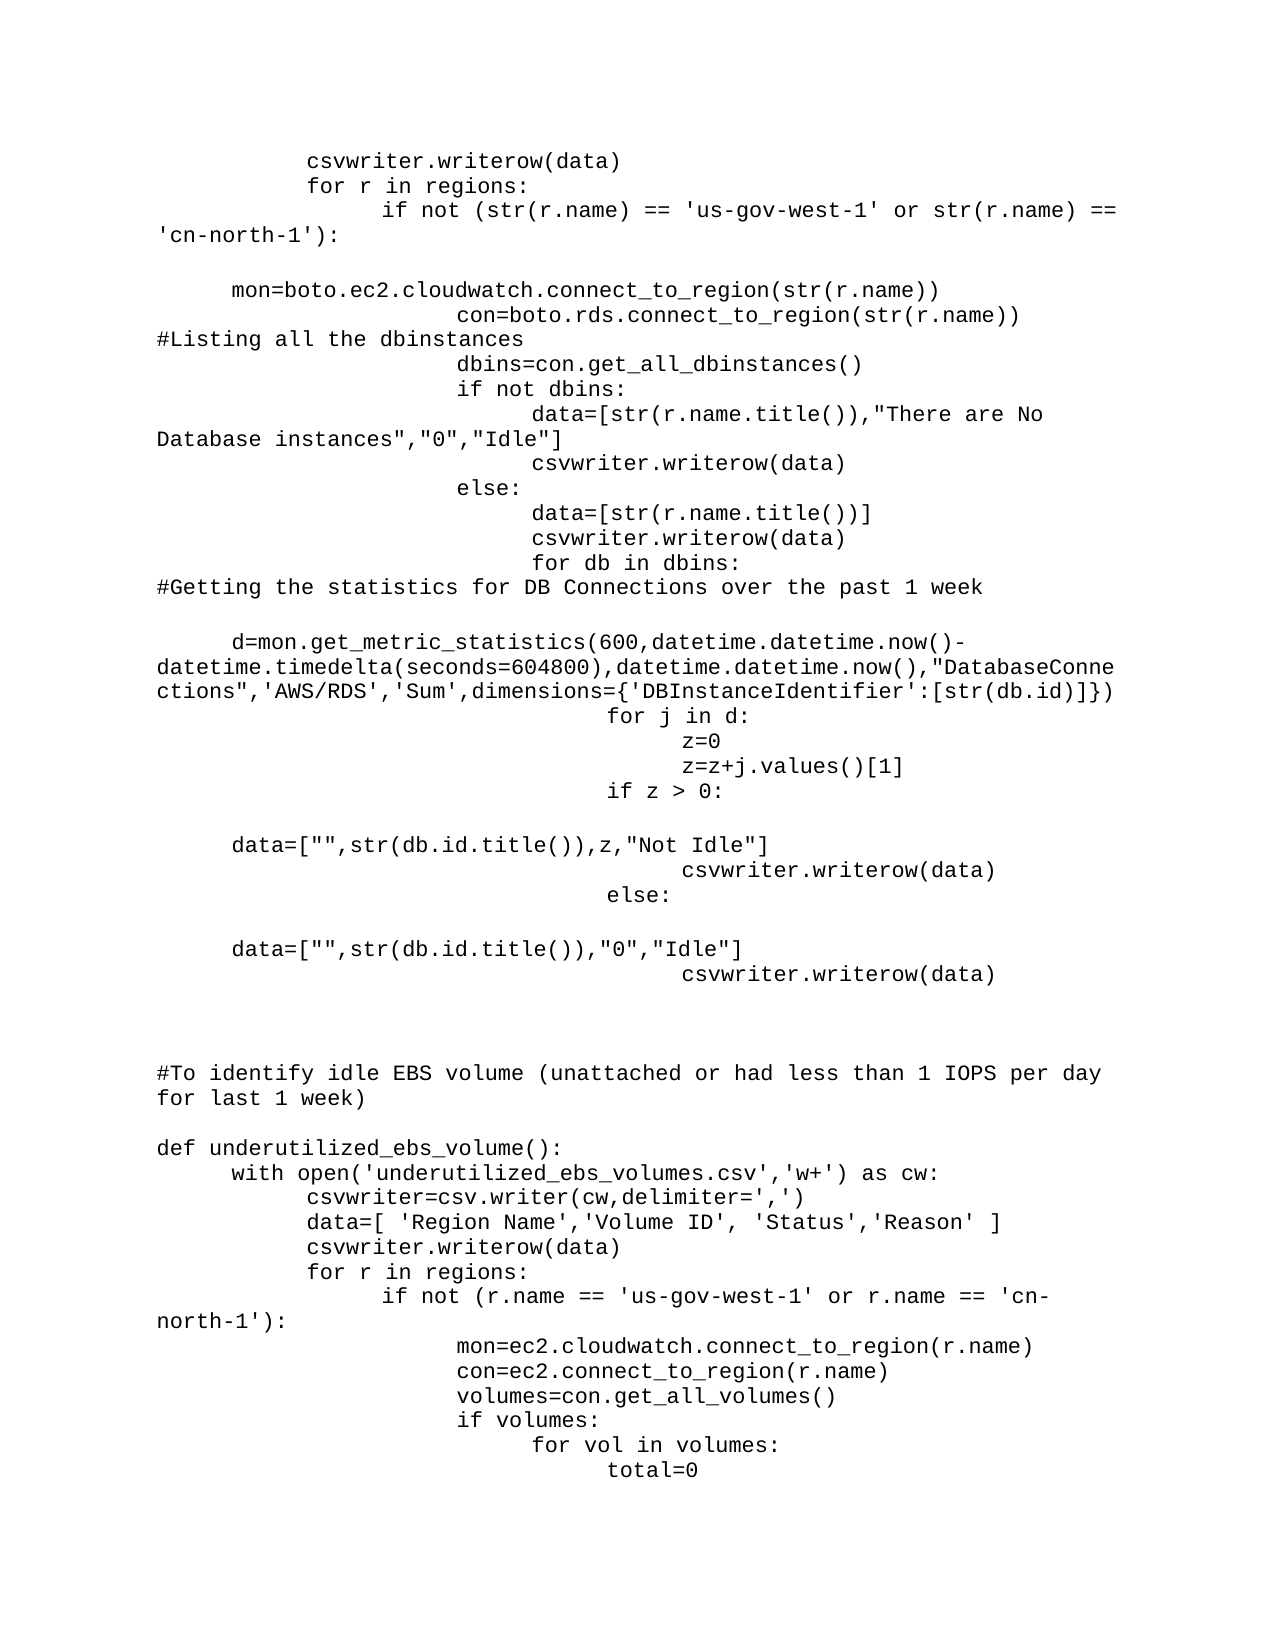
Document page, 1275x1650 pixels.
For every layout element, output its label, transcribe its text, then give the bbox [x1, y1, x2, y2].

text #Getting the statistics for DB Connections over the past 1 week [156, 576, 1118, 601]
text con=boto.rds.connect_to_region(str(r.name)) [156, 304, 1118, 328]
text con=ec2.connect_to_region(r.name) [156, 1360, 1118, 1385]
text volumes=con.get_all_volumes() [156, 1385, 1118, 1409]
text def underutilized_ebs_volume(): [156, 1137, 1118, 1162]
text data=[str(r.name.title()),"There are No Database instances","0","Idle"] [156, 403, 1118, 452]
text csvwriter=csv.writer(cw,delimiter=',') [156, 1186, 1118, 1211]
text data=[ 'Region Name','Volume ID', 'Status','Reason' ] [156, 1211, 1118, 1236]
text for vol in volumes: [156, 1434, 1118, 1459]
text mon=ec2.cloudwatch.connect_to_region(r.name) [156, 1335, 1118, 1360]
text for r in regions: [156, 1261, 1118, 1286]
text if not (str(r.name) == 'us-gov-west-1' or str(r.name) == 'cn-north-1'): [156, 199, 1118, 249]
text data=["",str(db.id.title()),"0","Idle"] [156, 909, 1118, 963]
text data=[str(r.name.title())] [156, 502, 1118, 527]
text csvwriter.writerow(data) [156, 859, 1118, 884]
text if not dbins: [156, 378, 1118, 403]
text else: [156, 884, 1118, 909]
text if not (r.name == 'us-gov-west-1' or r.name == 'cn-north-1'): [156, 1286, 1118, 1335]
text if z > 0: [156, 780, 1118, 804]
text #Listing all the dbinstances [156, 328, 1118, 353]
text d=mon.get_metric_statistics(600,datetime.datetime.now()-datetime.timedelta(seconds=604800),datetime.datetime.now(),"DatabaseConnections",'AWS/RDS','Sum',dimensions={'DBInstanceIdentifier':[str(db.id)]}) [156, 601, 1118, 705]
text with open('underutilized_ebs_volumes.csv','w+') as cw: [156, 1162, 1118, 1186]
text #To identify idle EBS volume (unattached or had less than 1 IOPS per day for last 1 week) [156, 1062, 1118, 1112]
text data=["",str(db.id.title()),z,"Not Idle"] [156, 804, 1118, 859]
text csvwriter.writerow(data) [156, 1236, 1118, 1261]
text total=0 [156, 1459, 1118, 1484]
text csvwriter.writerow(data) [156, 527, 1118, 552]
text csvwriter.writerow(data) [156, 963, 1118, 988]
text z=z+j.values()[1] [156, 755, 1118, 780]
text for r in regions: [156, 175, 1118, 199]
text if volumes: [156, 1409, 1118, 1434]
text mon=boto.ec2.cloudwatch.connect_to_region(str(r.name)) [156, 249, 1118, 304]
text for j in d: [156, 705, 1118, 730]
text csvwriter.writerow(data) [156, 150, 1118, 175]
text else: [156, 477, 1118, 502]
text z=0 [156, 730, 1118, 755]
text dbins=con.get_all_dbinstances() [156, 353, 1118, 378]
text csvwriter.writerow(data) [156, 452, 1118, 477]
text for db in dbins: [156, 552, 1118, 576]
